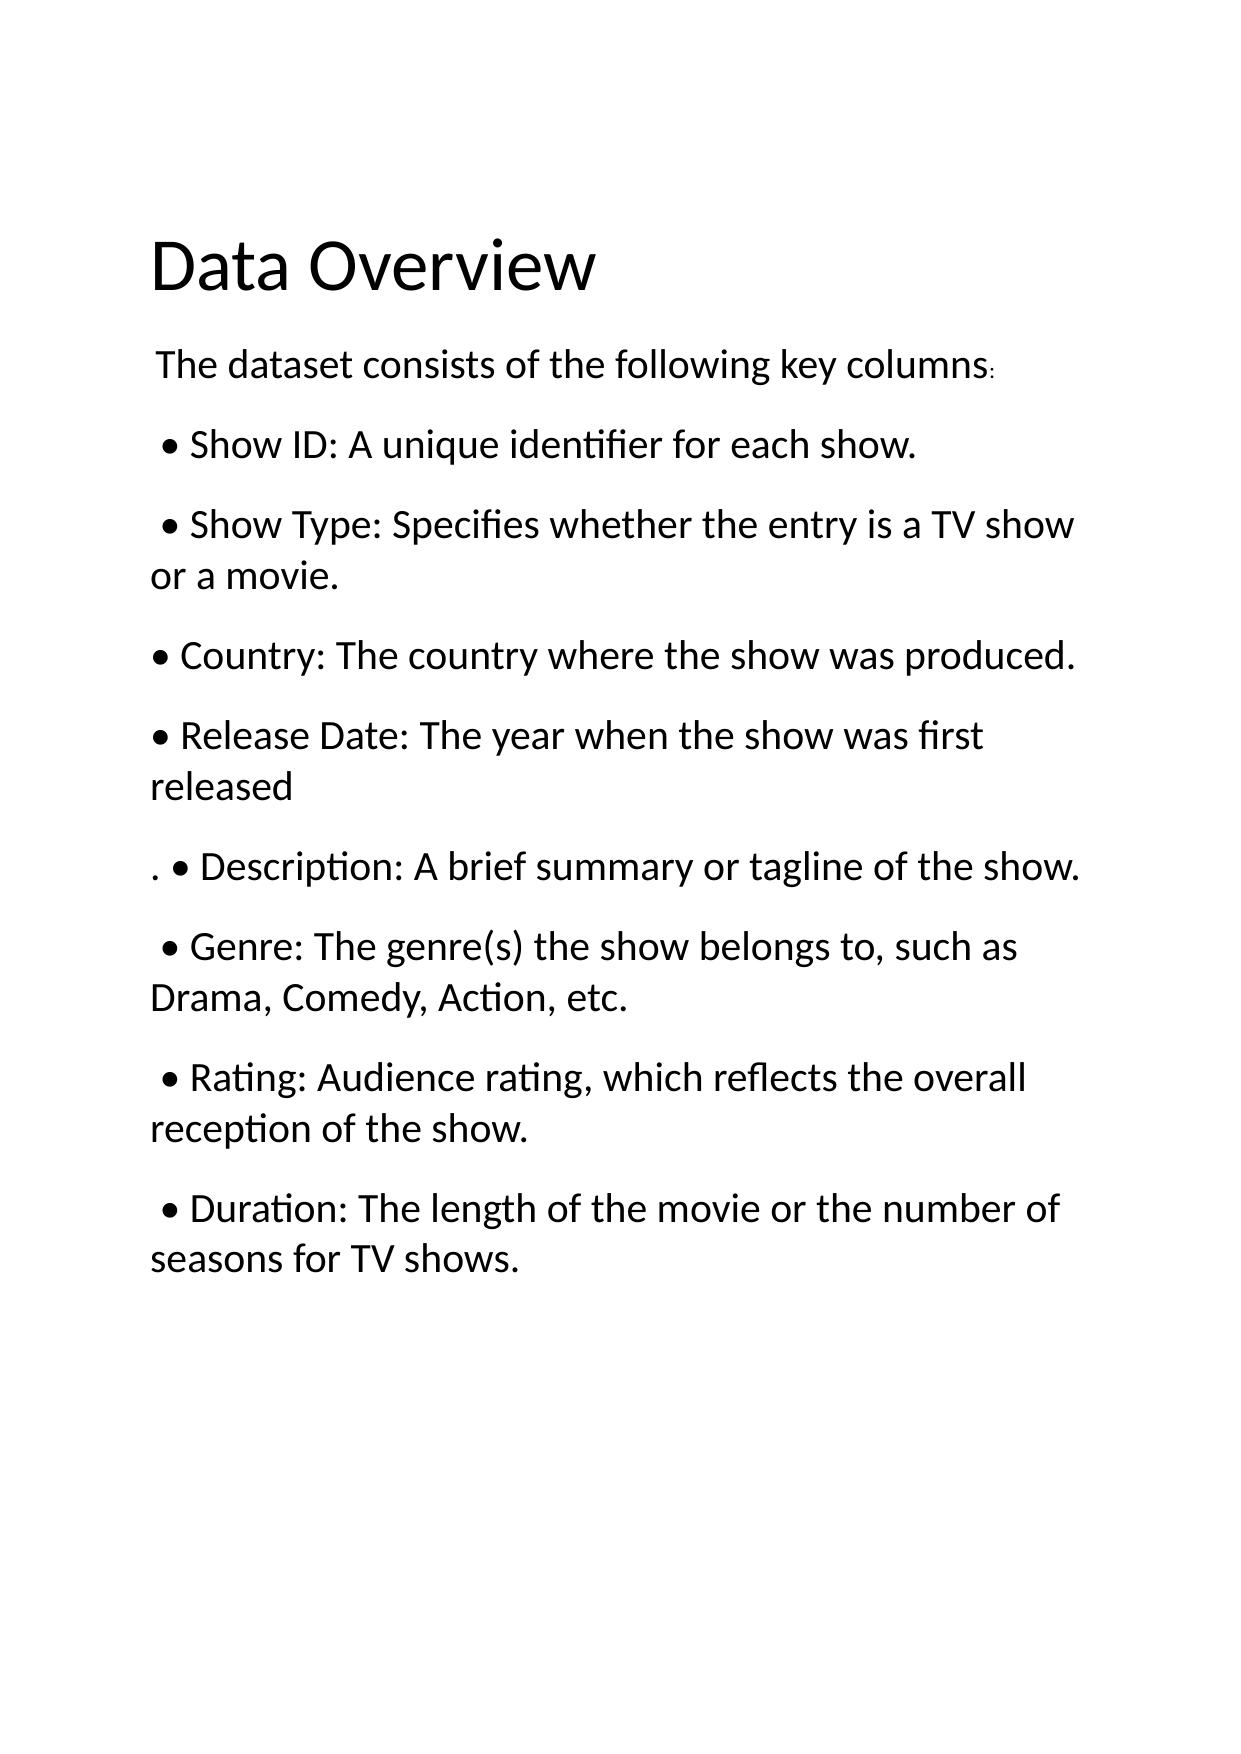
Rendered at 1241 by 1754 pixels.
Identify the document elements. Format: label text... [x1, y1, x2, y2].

text The dataset consists of the following key columns: [150, 338, 1090, 389]
text • Genre: The genre(s) the show belongs to, such as Drama, Comedy, Action, etc. [150, 920, 1090, 1022]
text • Country: The country where the show was produced. [150, 629, 1090, 680]
text Data Overview [150, 217, 1090, 309]
text • Show ID: A unique identifier for each show. [150, 418, 1090, 469]
text . • Description: A brief summary or tagline of the show. [150, 840, 1090, 891]
text • Show Type: Specifies whether the entry is a TV show or a movie. [150, 498, 1090, 600]
text • Release Date: The year when the show was first released [150, 709, 1090, 811]
text • Duration: The length of the movie or the number of seasons for TV shows. [150, 1182, 1090, 1283]
text • Rating: Audience rating, which reflects the overall reception of the show. [150, 1051, 1090, 1152]
